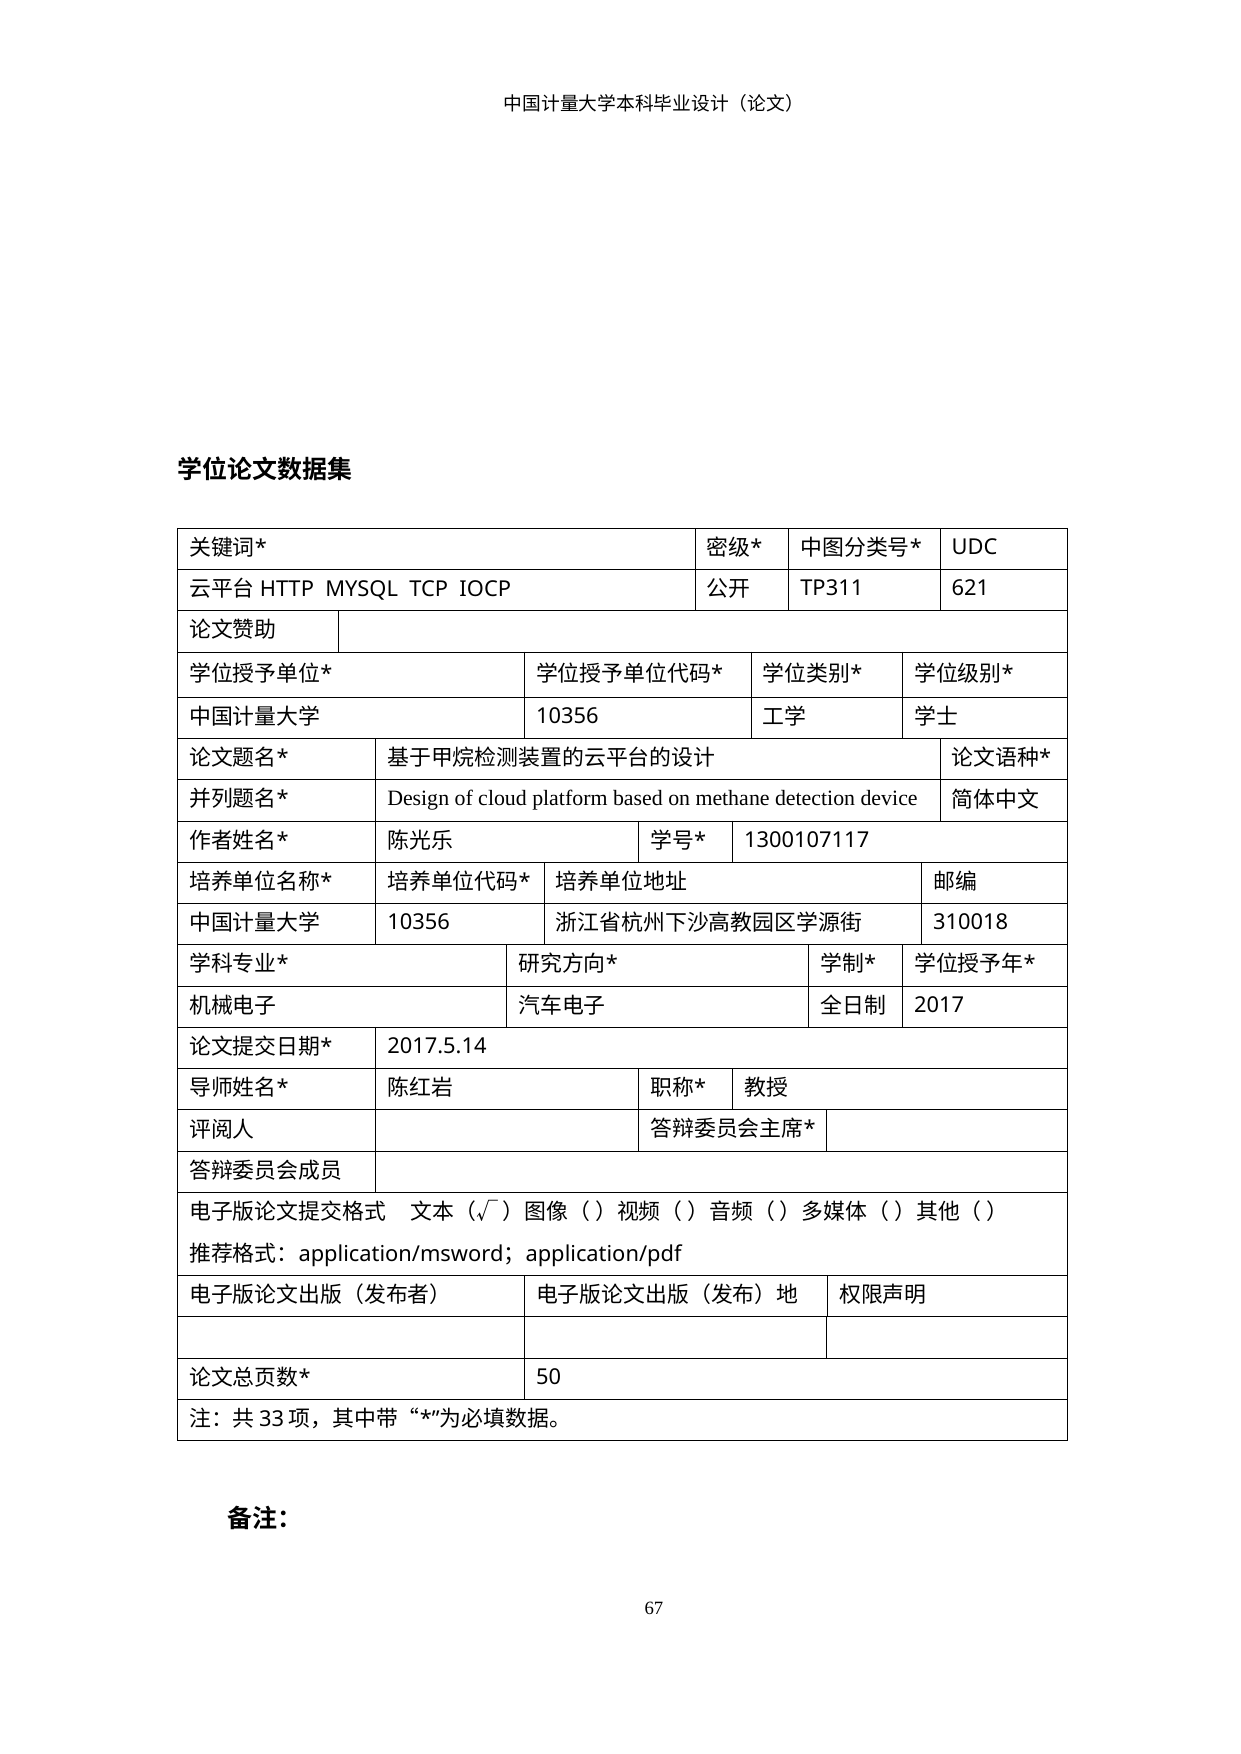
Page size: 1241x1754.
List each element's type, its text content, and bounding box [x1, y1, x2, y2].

table_cell 答辩委员会成员 [178, 1152, 375, 1192]
table_cell 邮编 [922, 863, 1067, 903]
table_cell 培养单位地址 [545, 863, 921, 903]
table_cell 基于甲烷检测装置的云平台的设计 [376, 739, 940, 779]
table_cell 中国计量大学 [178, 904, 375, 944]
table_header 关键词* [178, 529, 695, 569]
table_cell 中国计量大学 [178, 698, 524, 738]
table_cell [525, 1317, 826, 1357]
table_cell 学号* [639, 822, 732, 862]
table_cell 10356 [525, 698, 751, 738]
table_cell 并列题名* [178, 780, 375, 821]
table_cell 工学 [752, 698, 902, 738]
table_header UDC [941, 529, 1067, 569]
table_cell 陈红岩 [376, 1069, 638, 1109]
text 备注： [177, 1482, 1092, 1550]
table_cell 机械电子 [178, 987, 506, 1027]
table_cell 答辩委员会主席* [639, 1110, 826, 1151]
table_cell 导师姓名* [178, 1069, 375, 1109]
table_cell [827, 1110, 1067, 1151]
table_cell 学科专业* [178, 945, 506, 986]
table_cell 50 [525, 1359, 1067, 1399]
table_cell 2017.5.14 [376, 1028, 1067, 1068]
table_cell 云平台 HTTP MYSQL TCP IOCP [178, 570, 695, 610]
table_cell 论文语种* [941, 739, 1067, 779]
table_cell 陈光乐 [376, 822, 638, 862]
table_cell 电子版论文出版（发布者） [178, 1276, 524, 1316]
table_cell 作者姓名* [178, 822, 375, 862]
table_header 密级* [696, 529, 788, 569]
table_cell 10356 [376, 904, 544, 944]
table_cell TP311 [789, 570, 940, 610]
table_cell 全日制 [809, 987, 902, 1027]
table_cell 2017 [903, 987, 1067, 1027]
table_cell 培养单位名称* [178, 863, 375, 903]
table_cell 学位授予单位* [178, 653, 524, 697]
table_cell [178, 1317, 524, 1357]
table_cell 论文总页数* [178, 1359, 524, 1399]
table_cell [376, 1110, 638, 1151]
table_cell 论文提交日期* [178, 1028, 375, 1068]
table_cell 310018 [922, 904, 1067, 944]
table_cell 学士 [903, 698, 1067, 738]
table_cell 权限声明 [828, 1276, 1067, 1316]
table_cell 1300107117 [733, 822, 1067, 862]
table_cell 汽车电子 [507, 987, 808, 1027]
subtitle 学位论文数据集 [177, 434, 1092, 502]
table_cell 学位授予年* [903, 945, 1067, 986]
table_cell 职称* [639, 1069, 732, 1109]
table_cell 621 [941, 570, 1067, 610]
table_cell 学制* [809, 945, 902, 986]
table_cell 论文赞助 [178, 611, 338, 652]
table_cell [376, 1152, 1067, 1192]
table_cell 评阅人 [178, 1110, 375, 1151]
table_cell 培养单位代码* [376, 863, 544, 903]
table_cell 教授 [733, 1069, 1067, 1109]
table_cell 学位类别* [752, 653, 902, 697]
table_cell 电子版论文出版（发布）地 [525, 1276, 827, 1316]
table_cell 学位授予单位代码* [525, 653, 751, 697]
table_cell [827, 1317, 1067, 1357]
table_cell 浙江省杭州下沙高教园区学源街 [545, 904, 921, 944]
table_cell 公开 [696, 570, 788, 610]
table_cell 电子版论文提交格式 文本（√ ）图像（ ）视频（ ）音频（ ）多媒体（ ）其他（ ） 推荐格式：application/msword；application/pdf [178, 1193, 1067, 1275]
table_cell Design of cloud platform based on methane detection device [376, 780, 940, 821]
table_cell 学位级别* [903, 653, 1067, 697]
table_cell [339, 611, 1067, 652]
table_header 中图分类号* [789, 529, 940, 569]
table_cell 研究方向* [507, 945, 808, 986]
table_cell 注：共33项，其中带“*”为必填数据。 [178, 1400, 1067, 1440]
table_cell 简体中文 [941, 780, 1067, 821]
table_cell 论文题名* [178, 739, 375, 779]
